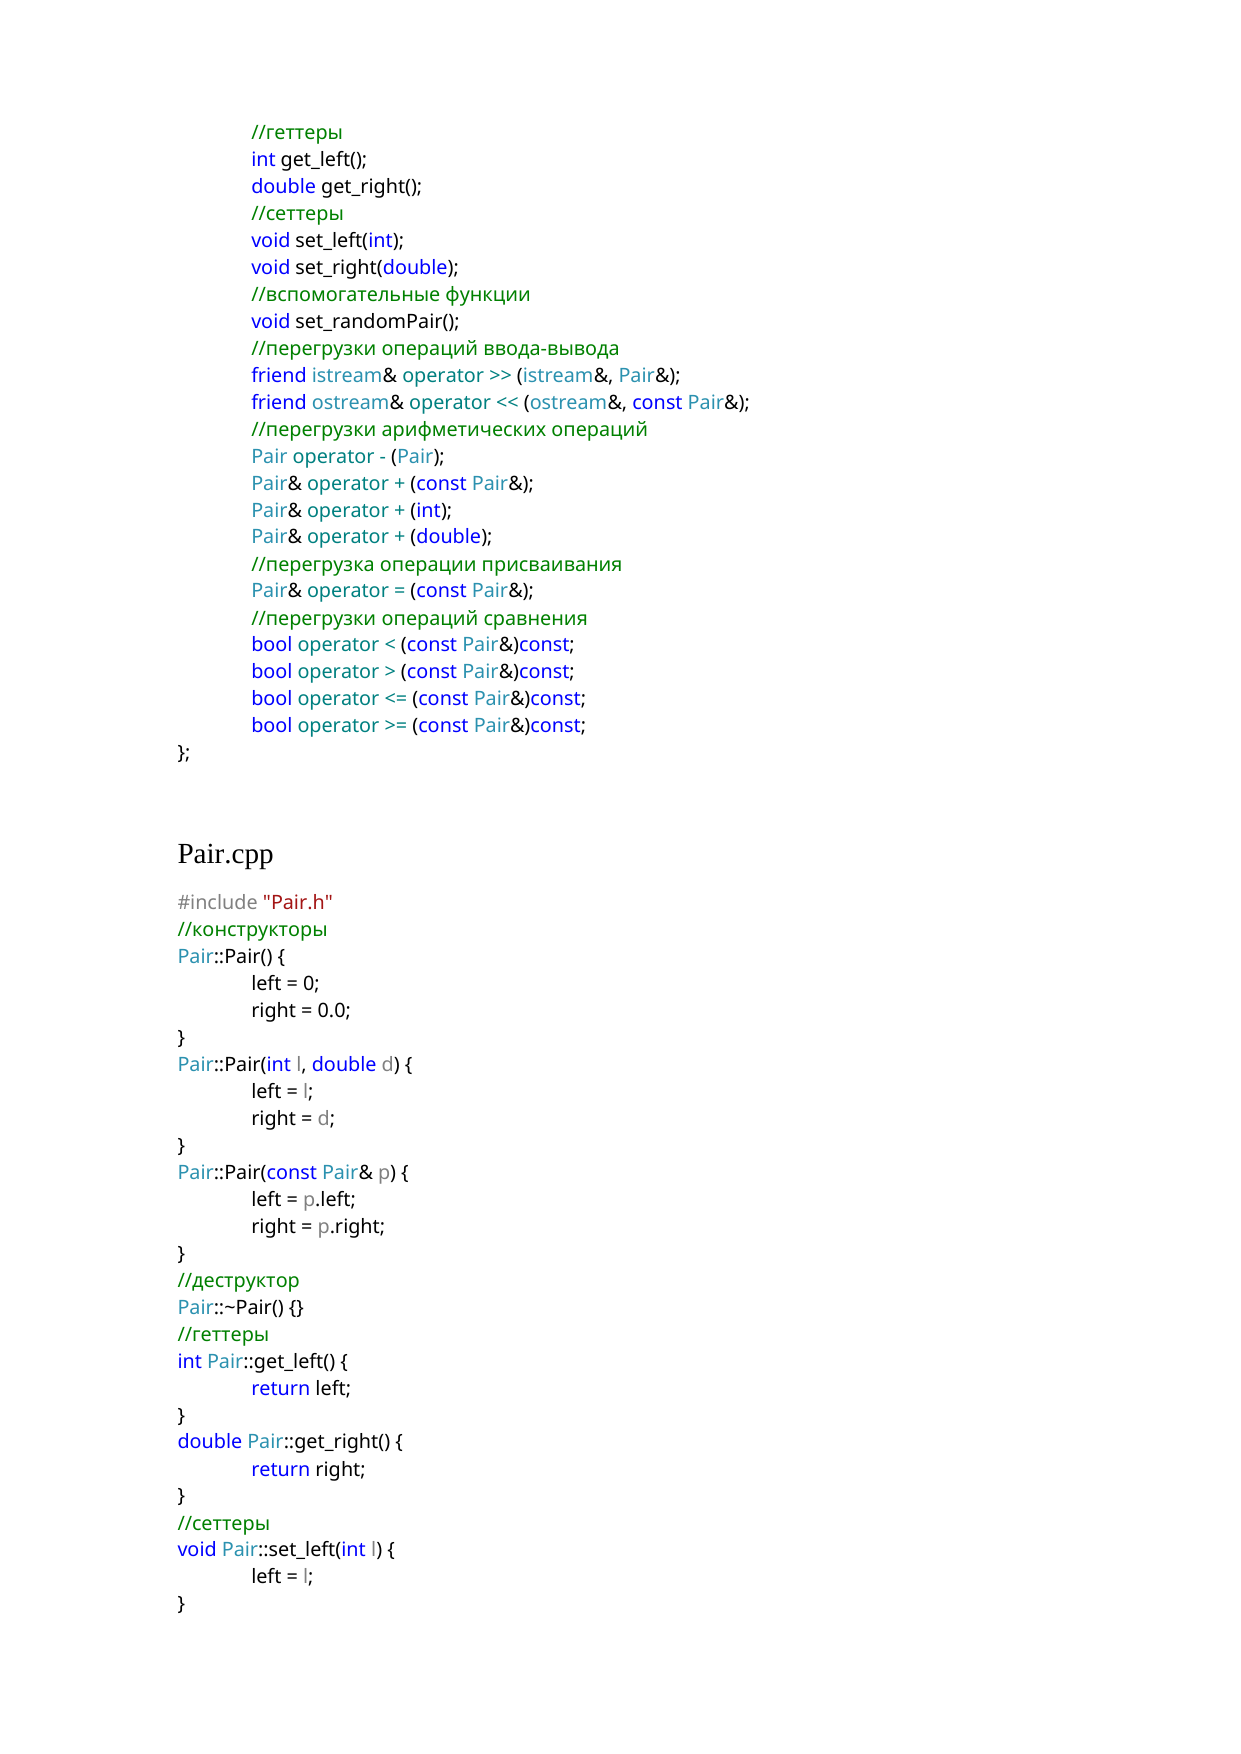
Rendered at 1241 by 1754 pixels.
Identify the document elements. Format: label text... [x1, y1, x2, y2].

text Pair::Pair(int l, double d) { [177, 1050, 1152, 1077]
text bool operator >= (const Pair&)const; [177, 712, 1152, 739]
text bool operator <= (const Pair&)const; [177, 685, 1152, 712]
text Pair& operator = (const Pair&); [177, 577, 1152, 604]
text } [177, 1131, 1152, 1158]
text } [177, 1590, 1152, 1617]
text Pair& operator + (const Pair&); [177, 469, 1152, 496]
text } [177, 1482, 1152, 1509]
text left = 0; [177, 969, 1152, 996]
text void set_left(int); [177, 226, 1152, 253]
text int get_left(); [177, 145, 1152, 172]
text left = l; [177, 1563, 1152, 1590]
text Pair.cpp [177, 836, 1152, 869]
text return right; [177, 1455, 1152, 1482]
text right = p.right; [177, 1212, 1152, 1239]
text bool operator < (const Pair&)const; [177, 631, 1152, 658]
text Pair operator - (Pair); [177, 442, 1152, 469]
text //конструкторы [177, 915, 1152, 942]
text #include "Pair.h" [177, 888, 1152, 915]
text //геттеры [177, 118, 1152, 145]
text void set_randomPair(); [177, 307, 1152, 334]
text Pair& operator + (double); [177, 523, 1152, 550]
text } [177, 1239, 1152, 1266]
text right = 0.0; [177, 996, 1152, 1023]
text friend ostream& operator << (ostream&, const Pair&); [177, 388, 1152, 415]
text //перегрузка операции присваивания [177, 550, 1152, 577]
text right = d; [177, 1104, 1152, 1131]
text Pair::~Pair() {} [177, 1293, 1152, 1320]
text left = p.left; [177, 1185, 1152, 1212]
text //сеттеры [177, 199, 1152, 226]
text double Pair::get_right() { [177, 1428, 1152, 1455]
text //геттеры [177, 1320, 1152, 1347]
text int Pair::get_left() { [177, 1347, 1152, 1374]
text bool operator > (const Pair&)const; [177, 658, 1152, 685]
text double get_right(); [177, 172, 1152, 199]
text //перегрузки арифметических операций [177, 415, 1152, 442]
text //деструктор [177, 1266, 1152, 1293]
text Pair& operator + (int); [177, 496, 1152, 523]
text void set_right(double); [177, 253, 1152, 280]
text Pair::Pair(const Pair& p) { [177, 1158, 1152, 1185]
text } [177, 1401, 1152, 1428]
text //вспомогательные функции [177, 280, 1152, 307]
text }; [177, 739, 1152, 766]
text Pair::Pair() { [177, 942, 1152, 969]
text friend istream& operator >> (istream&, Pair&); [177, 361, 1152, 388]
text void Pair::set_left(int l) { [177, 1536, 1152, 1563]
text //сеттеры [177, 1509, 1152, 1536]
text //перегрузки операций ввода-вывода [177, 334, 1152, 361]
text //перегрузки операций сравнения [177, 604, 1152, 631]
text left = l; [177, 1077, 1152, 1104]
text return left; [177, 1374, 1152, 1401]
text } [177, 1023, 1152, 1050]
